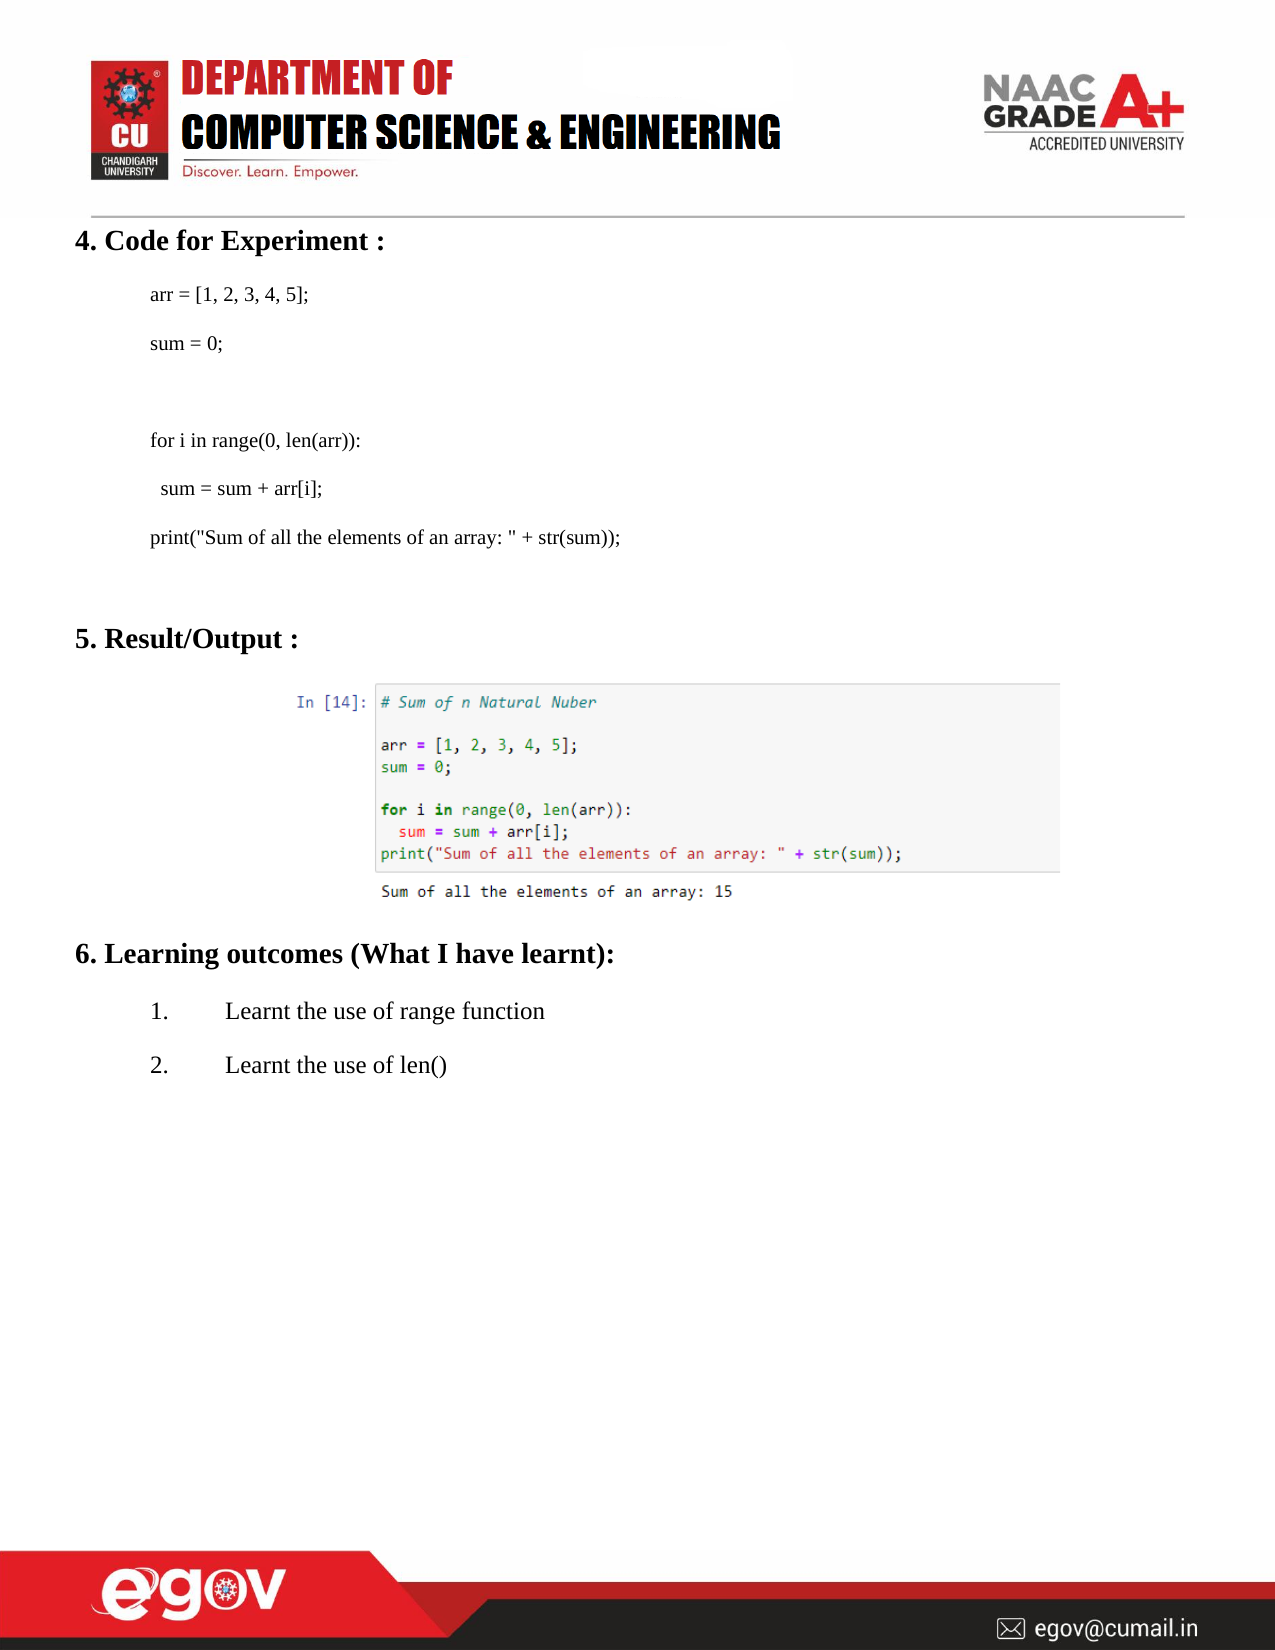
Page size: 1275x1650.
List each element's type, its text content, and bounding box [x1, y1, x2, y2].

list Result/Output : [75, 621, 1226, 655]
text 1. Learnt the use of range function [150, 996, 1226, 1024]
text 2. Learnt the use of len() [150, 1050, 1226, 1078]
text sum = 0; [75, 331, 1226, 355]
text arr = [1, 2, 3, 4, 5]; [75, 282, 1226, 306]
text sum = sum + arr[i]; [75, 476, 1226, 500]
picture [0, 0, 1275, 218]
text for i in range(0, len(arr)): [75, 428, 1226, 452]
picture [240, 680, 1060, 912]
list Code for Experiment : [75, 75, 1226, 257]
text print("Sum of all the elements of an array: " + str(sum)); [75, 524, 1226, 549]
list Learning outcomes (What I have learnt): [75, 936, 1226, 970]
picture [0, 1550, 1275, 1650]
